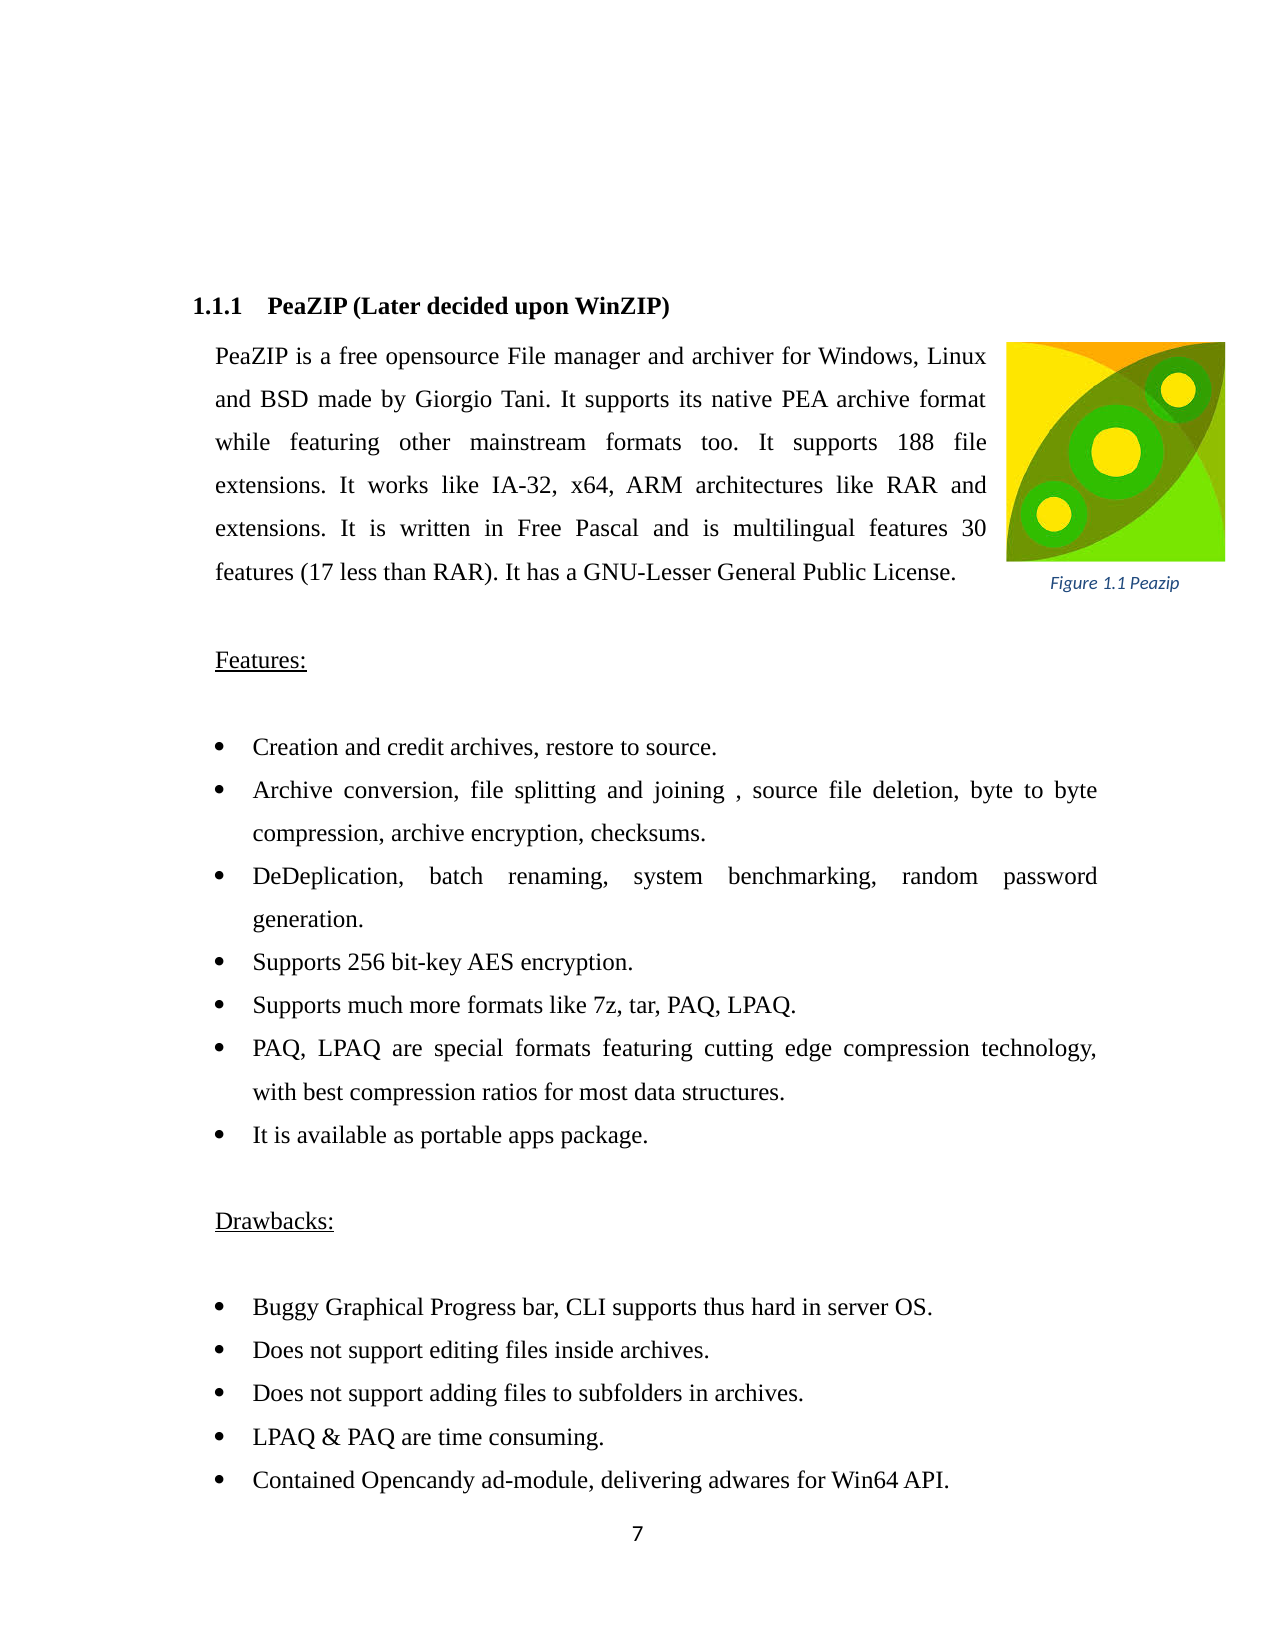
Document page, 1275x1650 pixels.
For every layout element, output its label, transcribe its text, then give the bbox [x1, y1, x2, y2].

list It is available as portable apps package. [215, 1120, 1098, 1148]
list Does not support editing files inside archives. [215, 1335, 1098, 1364]
text PeaZIP is a free opensource File manager and archiver for Windows, Linux and BSD made by Giorgio Tani. It supports its native PEA archive format while featuring other mainstream formats too. It supports 188 file extensions. It works like IA-32, x64, ARM architectures like RAR and extensions. It is written in Free Pascal and is multilingual features 30 features (17 less than RAR). It has a GNU-Lesser General Public License. [215, 341, 1098, 585]
text Drawbacks: [215, 1206, 1098, 1235]
list Supports 256 bit-key AES encryption. [215, 947, 1098, 976]
list PeaZIP (Later decided upon WinZIP) [192, 291, 1098, 320]
list Contained Opencandy ad-module, delivering adwares for Win64 API. [215, 1465, 1098, 1493]
list DeDeplication, batch renaming, system benchmarking, random password generation. [215, 861, 1098, 933]
list Creation and credit archives, restore to source. [215, 732, 1098, 760]
list LPAQ & PAQ are time consuming. [215, 1422, 1098, 1450]
list Archive conversion, file splitting and joining , source file deletion, byte to byte compression, archive encryption, checksums. [215, 775, 1098, 847]
list PAQ, LPAQ are special formats featuring cutting edge compression technology, with best compression ratios for most data structures. [215, 1033, 1098, 1105]
list Supports much more formats like 7z, tar, PAQ, LPAQ. [215, 990, 1098, 1019]
list Does not support adding files to subfolders in archives. [215, 1378, 1098, 1407]
list Buggy Graphical Progress bar, CLI supports thus hard in server OS. [215, 1292, 1098, 1321]
picture [1006, 342, 1226, 562]
text Features: [215, 645, 1098, 674]
